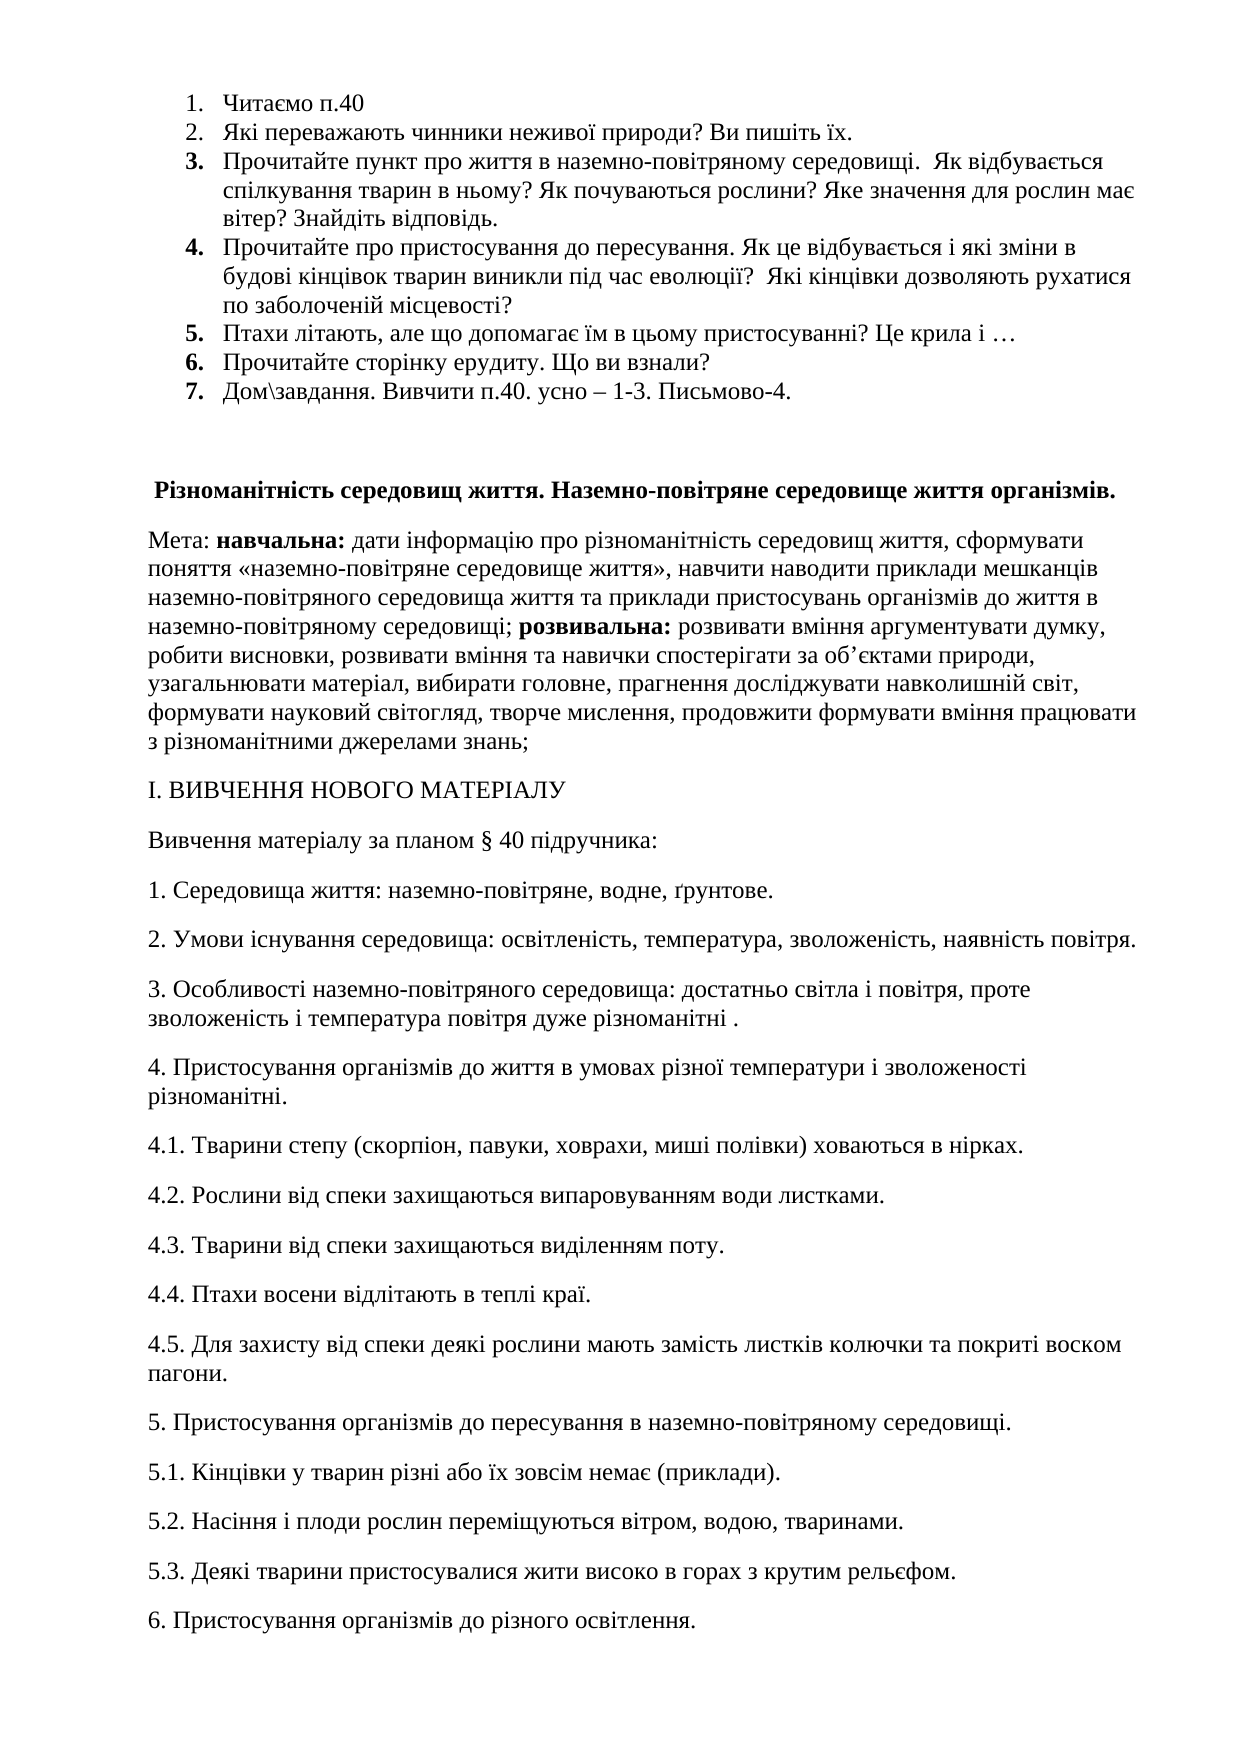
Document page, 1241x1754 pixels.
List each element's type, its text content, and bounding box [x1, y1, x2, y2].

list Дом\завдання. Вивчити п.40. усно – 1-3. Письмово-4. [185, 376, 1152, 405]
text 4.2. Рослини від спеки захищаються випаровуванням води листками. [148, 1180, 1152, 1209]
text 5.1. Кінцівки у тварин різні або їх зовсім немає (приклади). [148, 1457, 1152, 1486]
text 6. Пристосування організмів до різного освітлення. [148, 1606, 1152, 1634]
list Які переважають чинники неживої природи? Ви пишіть їх. [185, 117, 1152, 146]
text 5. Пристосування організмів до пересування в наземно-повітряному середовищі. [148, 1407, 1152, 1436]
text 4.1. Тварини степу (скорпіон, павуки, ховрахи, миші полівки) ховаються в нірках. [148, 1131, 1152, 1159]
list Птахи літають, але що допомагає їм в цьому пристосуванні? Це крила і … [185, 318, 1152, 347]
text Вивчення матеріалу за планом § 40 підручника: [148, 825, 1152, 854]
text Мета: навчальна: дати інформацію про різноманітність середовищ життя, сформувати поняття «наземно-повітряне середовище життя», навчити наводити приклади мешканців наземно-повітряного середовища життя та приклади пристосувань організмів до життя в наземно-повітряному середовищі; розвивальна: розвивати вміння аргументувати думку, робити висновки, розвивати вміння та навички спостерігати за об’єктами природи, узагальнювати матеріал, вибирати головне, прагнення досліджувати навколишній світ, формувати науковий світогляд, творче мислення, продовжити формувати вміння працювати з різноманітними джерелами знань; [148, 525, 1152, 755]
list Читаємо п.40 [185, 88, 1152, 117]
text 4.5. Для захисту від спеки деякі рослини мають замість листків колючки та покриті воском пагони. [148, 1329, 1152, 1386]
text 2. Умови існування середовища: освітленість, температура, зволоженість, наявність повітря. [148, 924, 1152, 953]
text І. ВИВЧЕННЯ НОВОГО МАТЕРІАЛУ [148, 776, 1152, 804]
text 4.3. Тварини від спеки захищаються виділенням поту. [148, 1230, 1152, 1258]
text 4.4. Птахи восени відлітають в теплі краї. [148, 1279, 1152, 1308]
text Різноманітність середовищ життя. Наземно-повітряне середовище життя організмів. [148, 475, 1152, 504]
list Прочитайте пункт про життя в наземно-повітряному середовищі. Як відбувається спілкування тварин в ньому? Як почуваються рослини? Яке значення для рослин має вітер? Знайдіть відповідь. [185, 146, 1152, 232]
text 5.3. Деякі тварини пристосувалися жити високо в горах з крутим рельєфом. [148, 1556, 1152, 1585]
text 3. Особливості наземно-повітряного середовища: достатньо світла і повітря, проте зволоженість і температура повітря дуже різноманітні . [148, 974, 1152, 1031]
list Прочитайте сторінку ерудиту. Що ви взнали? [185, 347, 1152, 376]
list Прочитайте про пристосування до пересування. Як це відбувається і які зміни в будові кінцівок тварин виникли під час еволюції? Які кінцівки дозволяють рухатися по заболоченій місцевості? [185, 232, 1152, 318]
text 5.2. Насіння і плоди рослин переміщуються вітром, водою, тваринами. [148, 1506, 1152, 1535]
text 4. Пристосування організмів до життя в умовах різної температури і зволоженості різноманітні. [148, 1052, 1152, 1110]
text 1. Середовища життя: наземно-повітряне, водне, ґрунтове. [148, 875, 1152, 903]
